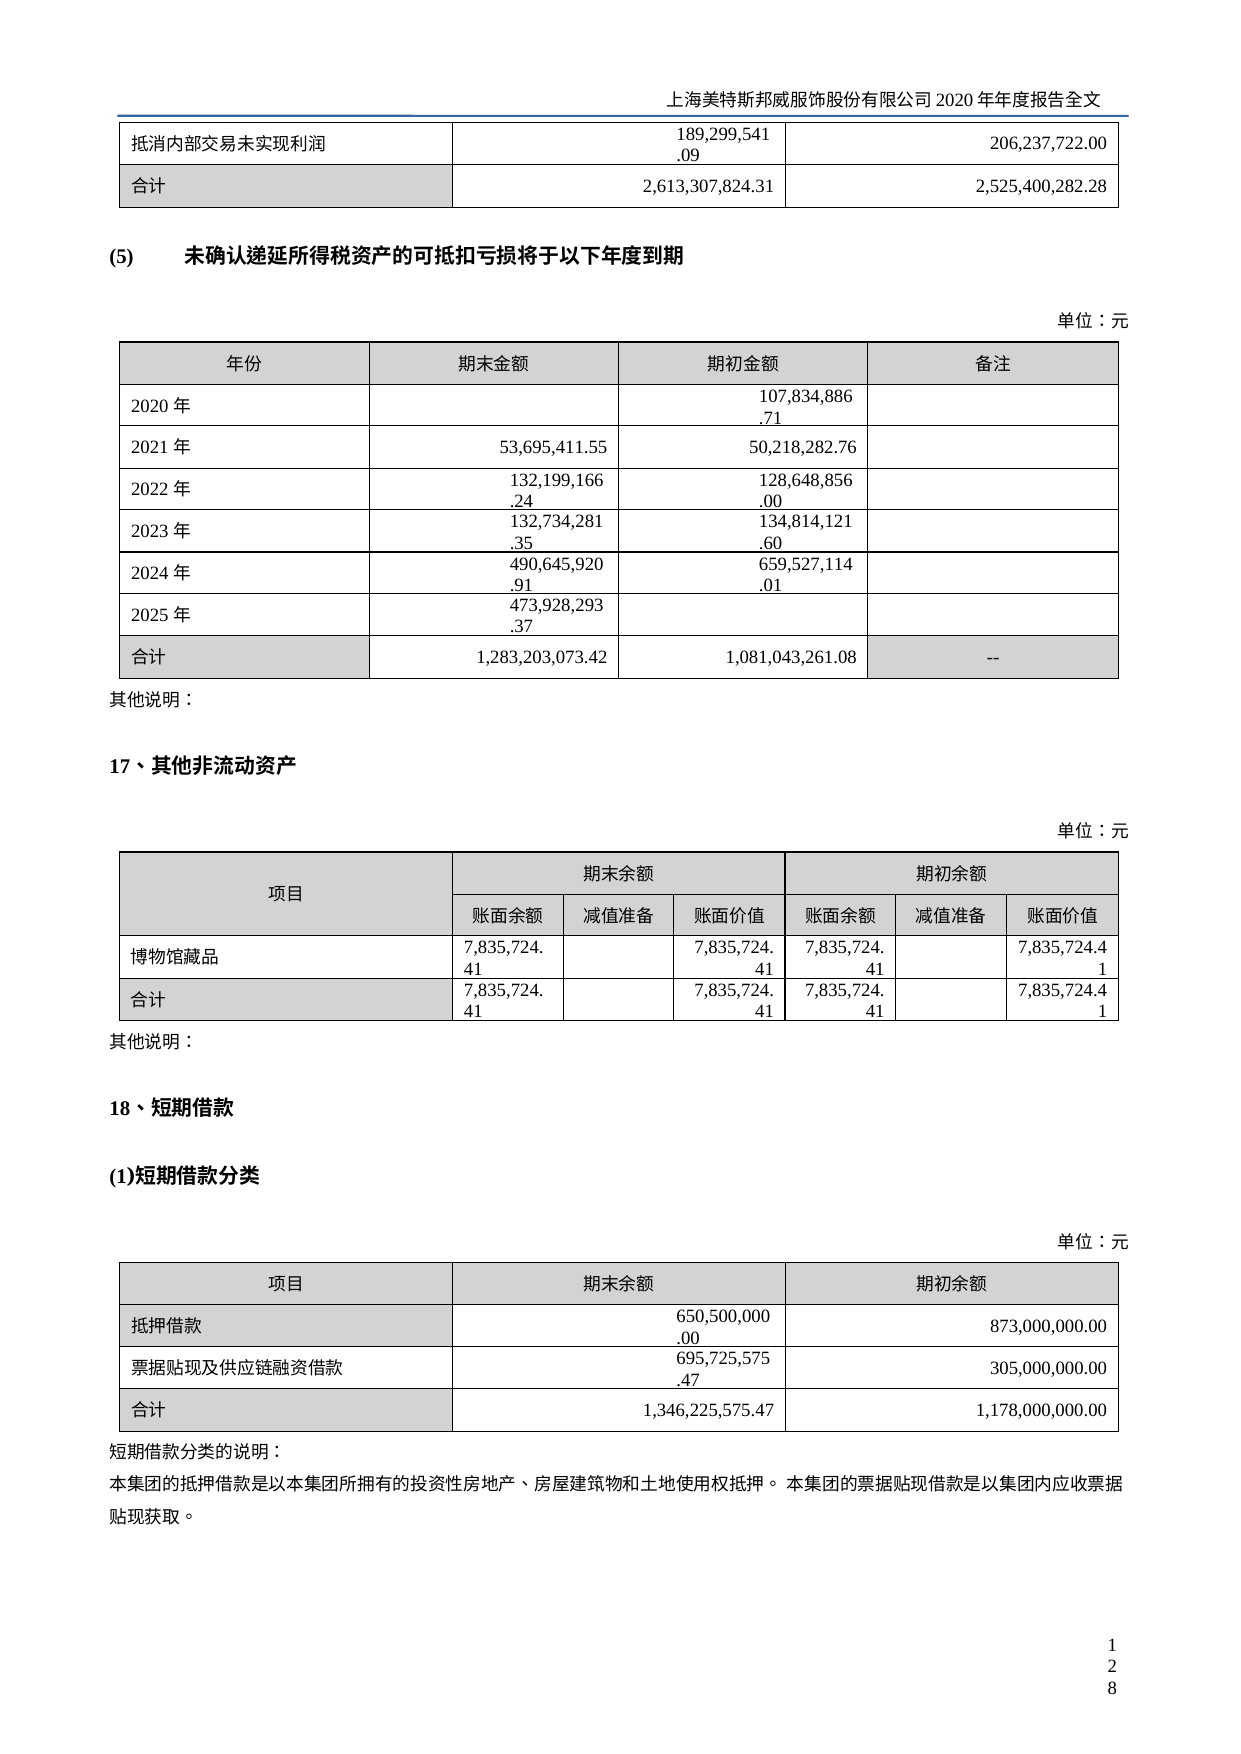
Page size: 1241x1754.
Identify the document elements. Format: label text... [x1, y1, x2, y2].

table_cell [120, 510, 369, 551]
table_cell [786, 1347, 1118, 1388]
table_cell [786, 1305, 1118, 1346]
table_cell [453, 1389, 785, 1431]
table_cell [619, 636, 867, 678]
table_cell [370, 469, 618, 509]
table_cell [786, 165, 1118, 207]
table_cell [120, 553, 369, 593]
text 本集团的抵押借款是以本集团所拥有的投资性房地产、房屋建筑物和土地使用权抵押。 本集团的票据贴现借款是以集团内应收票据贴现获取。 [109, 1464, 1128, 1529]
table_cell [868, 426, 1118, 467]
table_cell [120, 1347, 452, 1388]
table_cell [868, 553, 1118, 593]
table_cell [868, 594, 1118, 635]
text 单位：元 [109, 819, 1128, 843]
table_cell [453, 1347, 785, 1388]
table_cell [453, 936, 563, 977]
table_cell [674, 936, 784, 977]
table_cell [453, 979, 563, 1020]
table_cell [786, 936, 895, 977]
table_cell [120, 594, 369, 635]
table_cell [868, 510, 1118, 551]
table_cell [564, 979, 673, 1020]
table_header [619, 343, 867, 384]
text 短期借款分类的说明： [109, 1432, 1128, 1464]
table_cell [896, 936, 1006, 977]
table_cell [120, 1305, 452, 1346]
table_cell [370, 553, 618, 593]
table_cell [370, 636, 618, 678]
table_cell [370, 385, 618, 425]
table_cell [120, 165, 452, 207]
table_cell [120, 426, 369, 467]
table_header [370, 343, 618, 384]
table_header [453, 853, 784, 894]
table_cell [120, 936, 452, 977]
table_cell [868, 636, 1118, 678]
text (1)短期借款分类 [109, 1162, 1128, 1190]
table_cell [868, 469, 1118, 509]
text 单位：元 [109, 1229, 1128, 1254]
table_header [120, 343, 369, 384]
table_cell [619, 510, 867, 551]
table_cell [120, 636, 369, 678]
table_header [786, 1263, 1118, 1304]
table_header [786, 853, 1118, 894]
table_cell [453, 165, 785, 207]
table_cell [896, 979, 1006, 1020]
text 17、其他非流动资产 [109, 751, 1128, 779]
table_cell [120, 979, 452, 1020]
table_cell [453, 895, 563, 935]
text 单位：元 [109, 309, 1128, 333]
text 18、短期借款 [109, 1093, 1128, 1122]
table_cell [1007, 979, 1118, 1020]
list 未确认递延所得税资产的可抵扣亏损将于以下年度到期 [109, 241, 1128, 269]
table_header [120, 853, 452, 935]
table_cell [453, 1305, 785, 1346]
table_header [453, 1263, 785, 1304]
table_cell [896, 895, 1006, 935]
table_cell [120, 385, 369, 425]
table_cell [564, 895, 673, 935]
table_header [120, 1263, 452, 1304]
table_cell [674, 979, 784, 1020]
text 其他说明： [109, 687, 1128, 711]
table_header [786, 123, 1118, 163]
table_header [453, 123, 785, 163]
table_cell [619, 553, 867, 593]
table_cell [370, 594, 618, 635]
text 其他说明： [109, 1030, 1128, 1054]
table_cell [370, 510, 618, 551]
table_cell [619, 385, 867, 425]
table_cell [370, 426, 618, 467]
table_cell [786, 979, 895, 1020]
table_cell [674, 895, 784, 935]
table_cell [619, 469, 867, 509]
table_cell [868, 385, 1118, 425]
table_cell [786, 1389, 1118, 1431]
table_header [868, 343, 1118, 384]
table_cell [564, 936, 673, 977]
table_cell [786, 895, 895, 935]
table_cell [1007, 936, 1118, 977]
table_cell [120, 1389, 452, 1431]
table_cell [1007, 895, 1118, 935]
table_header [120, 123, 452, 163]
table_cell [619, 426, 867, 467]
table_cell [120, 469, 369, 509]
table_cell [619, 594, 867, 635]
